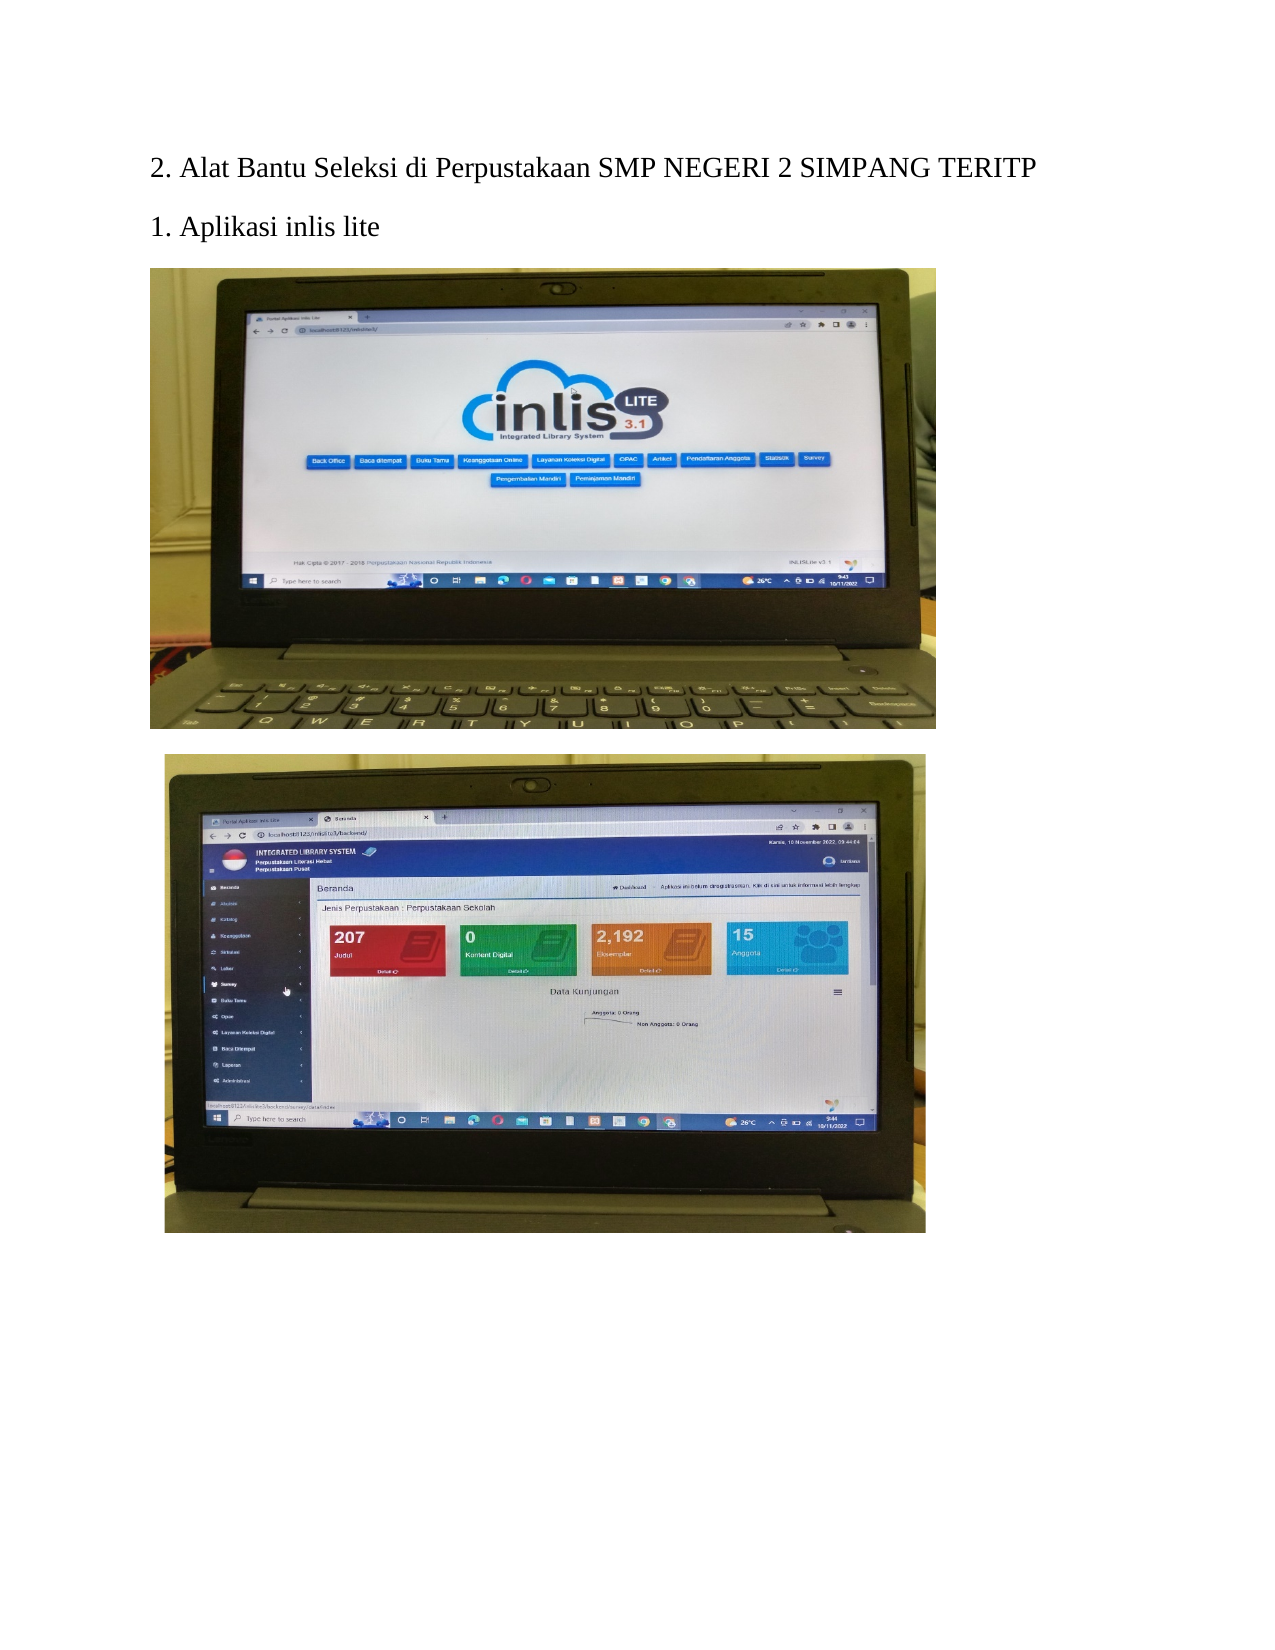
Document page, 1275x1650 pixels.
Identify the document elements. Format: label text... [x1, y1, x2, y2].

text 2. Alat Bantu Seleksi di Perpustakaan SMP NEGERI 2 SIMPANG TERITP [150, 150, 1125, 183]
text 1. Aplikasi inlis lite [150, 209, 1125, 243]
picture [150, 268, 936, 729]
picture [164, 754, 926, 1233]
